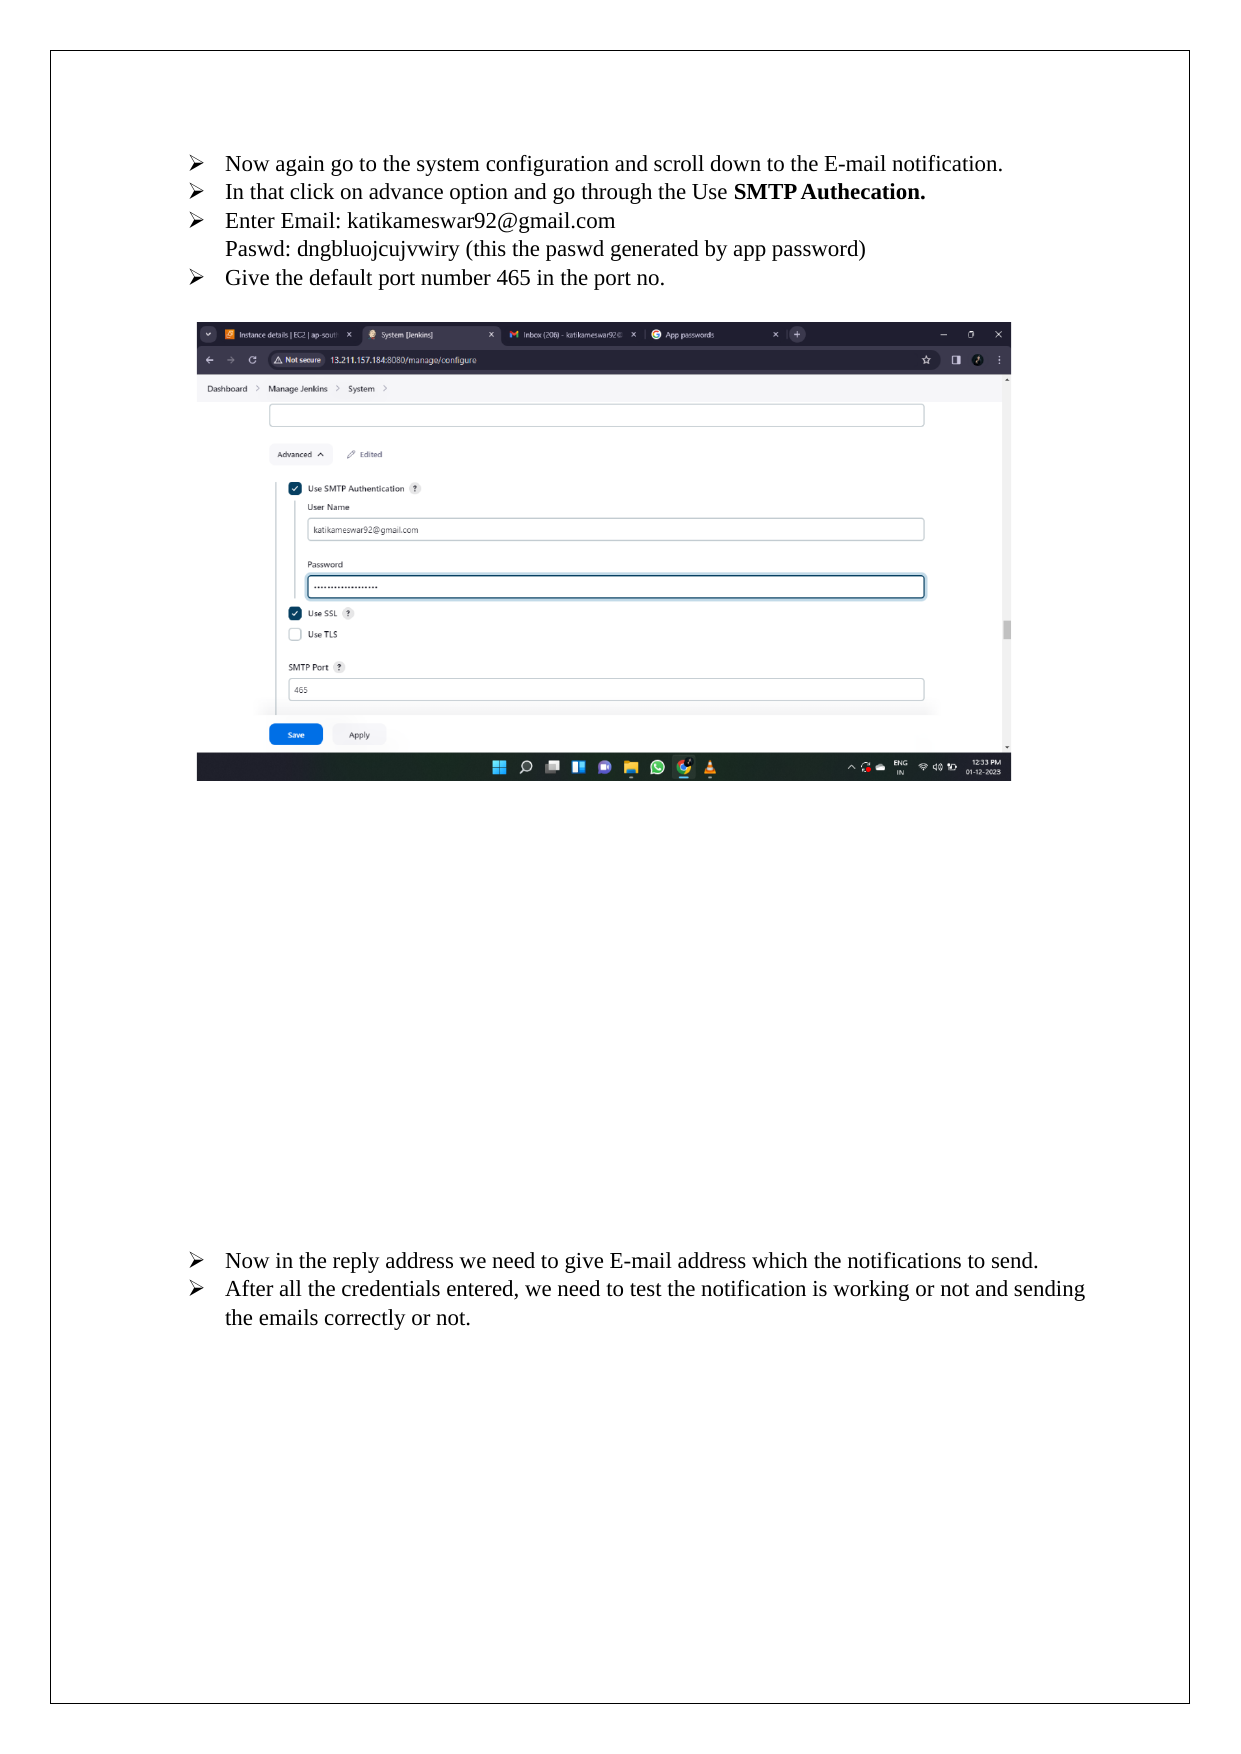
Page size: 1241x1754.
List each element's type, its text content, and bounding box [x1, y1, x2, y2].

list Enter Email: katikameswar92@gmail.com [187, 207, 1090, 233]
list Paswd: dngbluojcujvwiry (this the paswd generated by app password) [225, 235, 1090, 262]
picture [196, 322, 1012, 781]
list In that click on advance option and go through the Use SMTP Authecation. [187, 178, 1090, 205]
list Now again go to the system configuration and scroll down to the E-mail notification. [187, 150, 1090, 176]
list Give the default port number 465 in the port no. [187, 264, 1090, 290]
list Now in the reply address we need to give E-mail address which the notifications to send. [187, 1247, 1090, 1273]
list After all the credentials entered, we need to test the notification is working or not and sending the emails correctly or not. [187, 1276, 1090, 1330]
